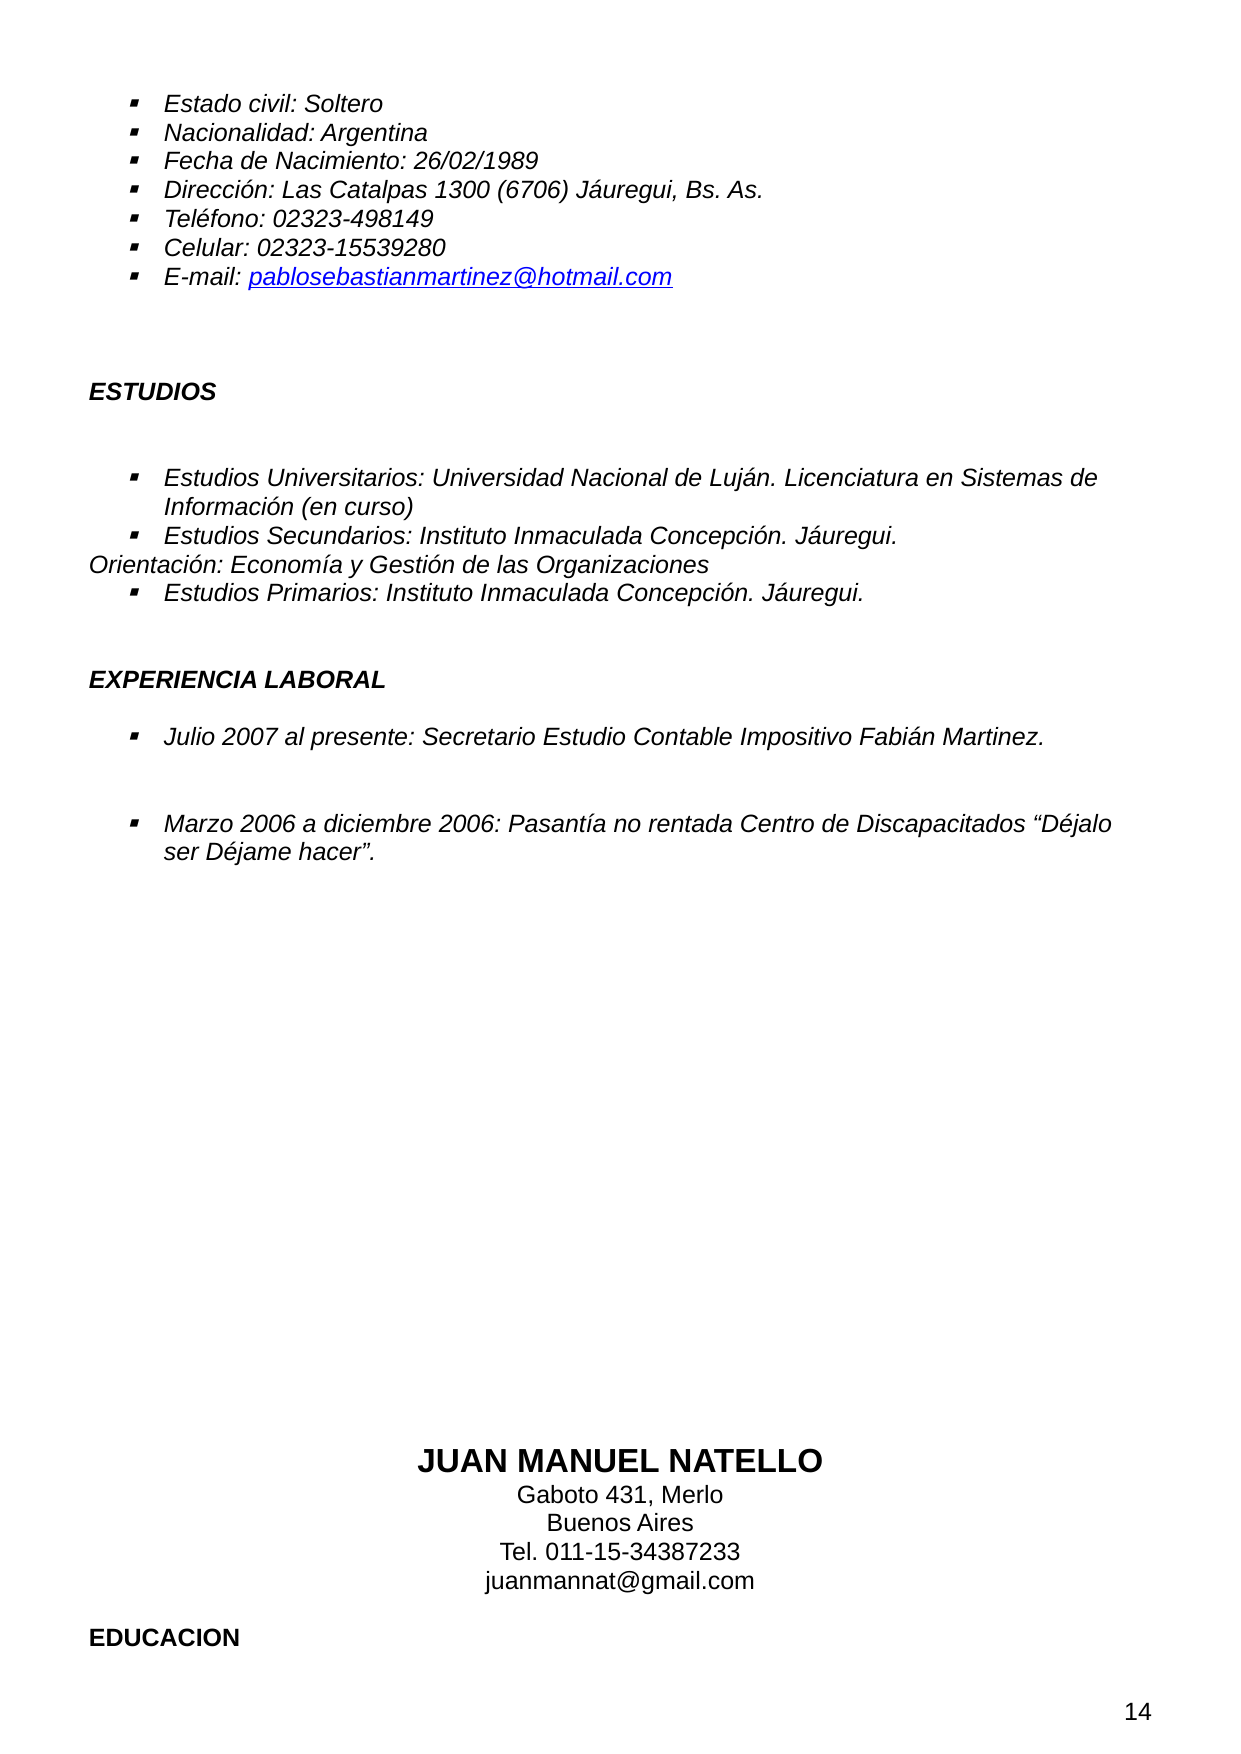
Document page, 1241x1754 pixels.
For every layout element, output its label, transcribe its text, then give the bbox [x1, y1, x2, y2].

text EXPERIENCIA LABORAL [89, 665, 1152, 693]
list Estudios Secundarios: Instituto Inmaculada Concepción. Jáuregui. [126, 521, 1152, 549]
text Tel. 011-15-34387233 [89, 1537, 1152, 1566]
list Julio 2007 al presente: Secretario Estudio Contable Impositivo Fabián Martinez. [126, 722, 1152, 751]
text EDUCACION [89, 1623, 1152, 1652]
list E-mail: pablosebastianmartinez@hotmail.com [126, 262, 1152, 291]
text Gaboto 431, Merlo [89, 1479, 1152, 1508]
text ESTUDIOS [89, 377, 1152, 406]
list Marzo 2006 a diciembre 2006: Pasantía no rentada Centro de Discapacitados “Déjalo ser Déjame hacer”. [126, 808, 1152, 866]
list Estado civil: Soltero [126, 89, 1152, 117]
text juanmannat@gmail.com [89, 1566, 1152, 1594]
list Nacionalidad: Argentina [126, 117, 1152, 146]
list Estudios Primarios: Instituto Inmaculada Concepción. Jáuregui. [126, 578, 1152, 607]
text Orientación: Economía y Gestión de las Organizaciones [89, 549, 1152, 578]
list Dirección: Las Catalpas 1300 (6706) Jáuregui, Bs. As. [126, 175, 1152, 204]
list Celular: 02323-15539280 [126, 233, 1152, 262]
list Fecha de Nacimiento: 26/02/1989 [126, 146, 1152, 175]
text Buenos Aires [89, 1508, 1152, 1537]
text JUAN MANUEL NATELLO [89, 1441, 1152, 1479]
list Estudios Universitarios: Universidad Nacional de Luján. Licenciatura en Sistemas de Información (en curso) [126, 463, 1152, 521]
list Teléfono: 02323-498149 [126, 204, 1152, 233]
